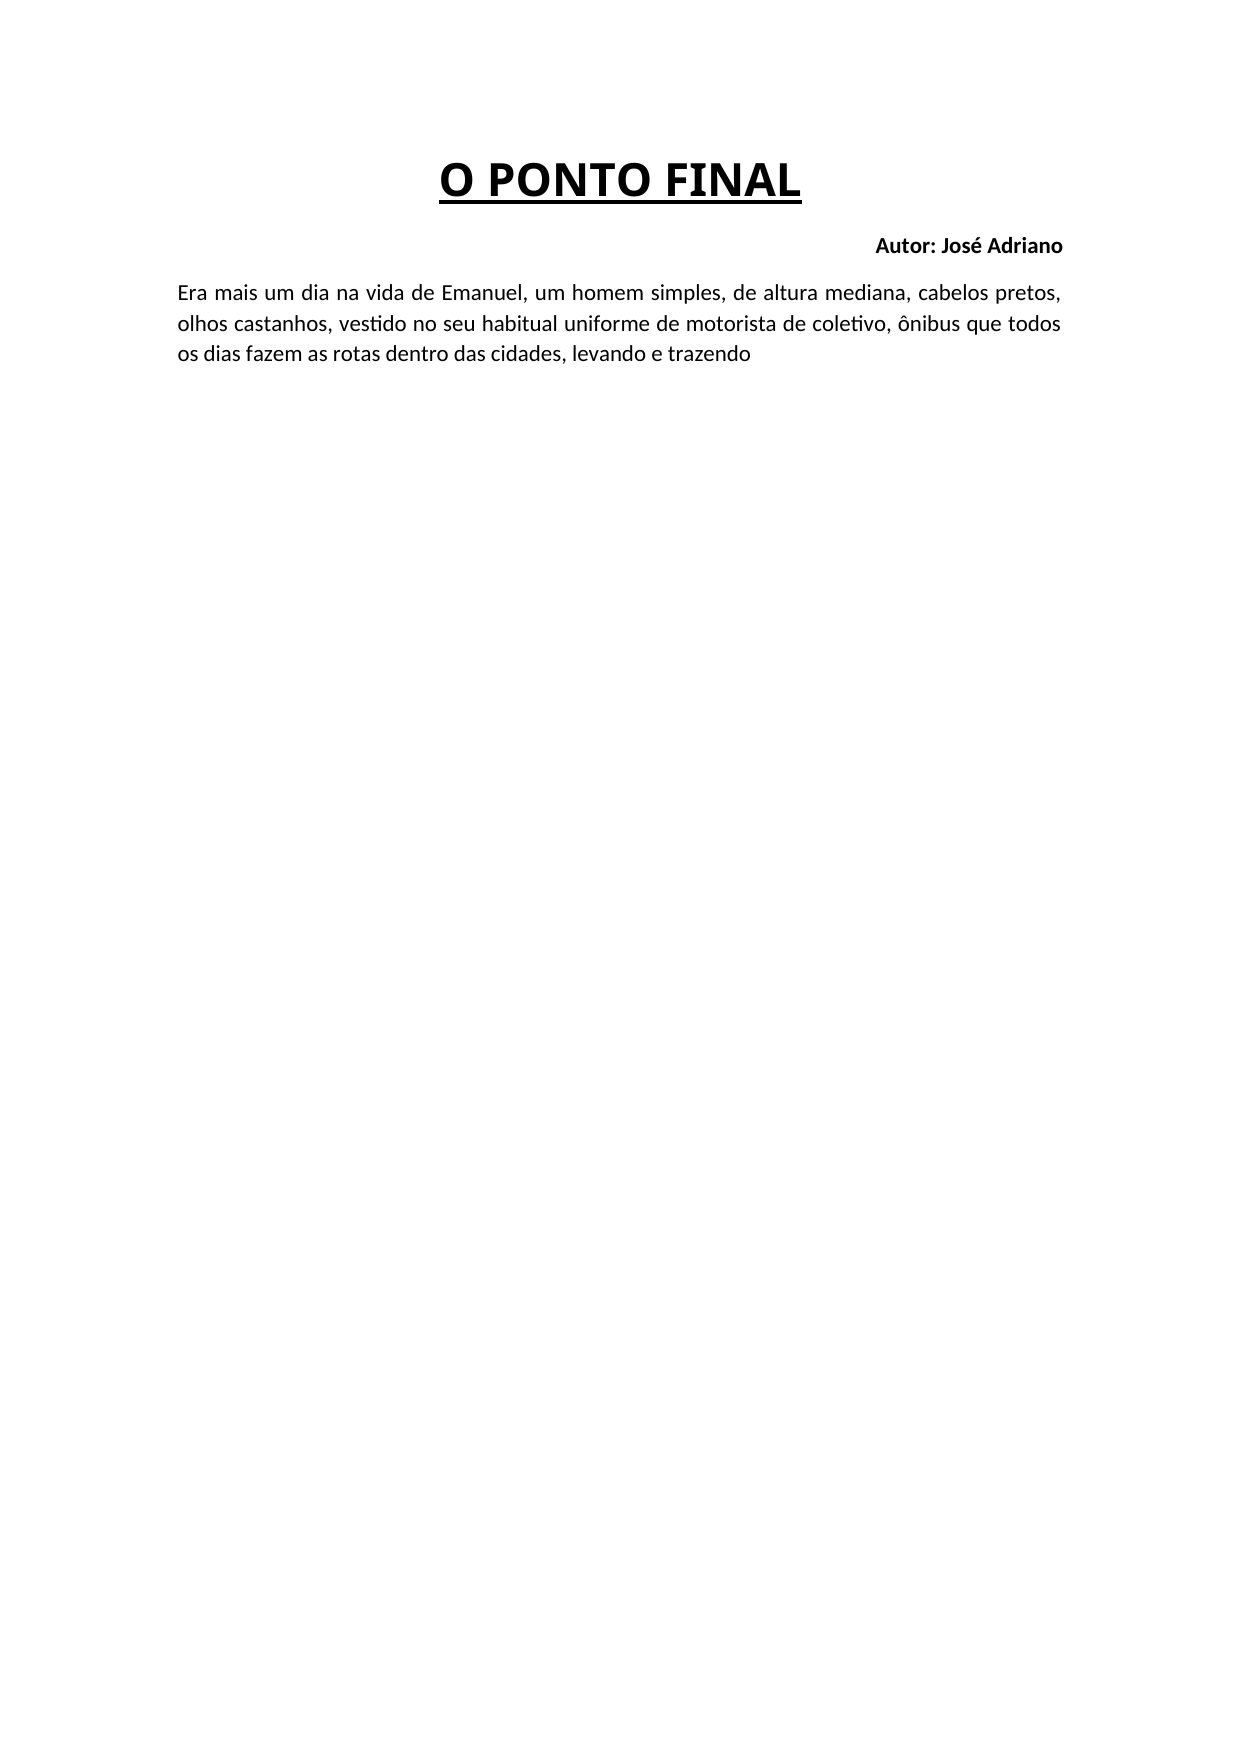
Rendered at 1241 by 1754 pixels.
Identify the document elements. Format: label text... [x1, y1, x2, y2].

text Autor: José Adriano [177, 232, 1063, 259]
text Era mais um dia na vida de Emanuel, um homem simples, de altura mediana, cabelos pretos, olhos castanhos, vestido no seu habitual uniforme de motorista de coletivo, ônibus que todos os dias fazem as rotas dentro das cidades, levando e trazendo [177, 278, 1063, 367]
text O PONTO FINAL [177, 148, 1063, 210]
